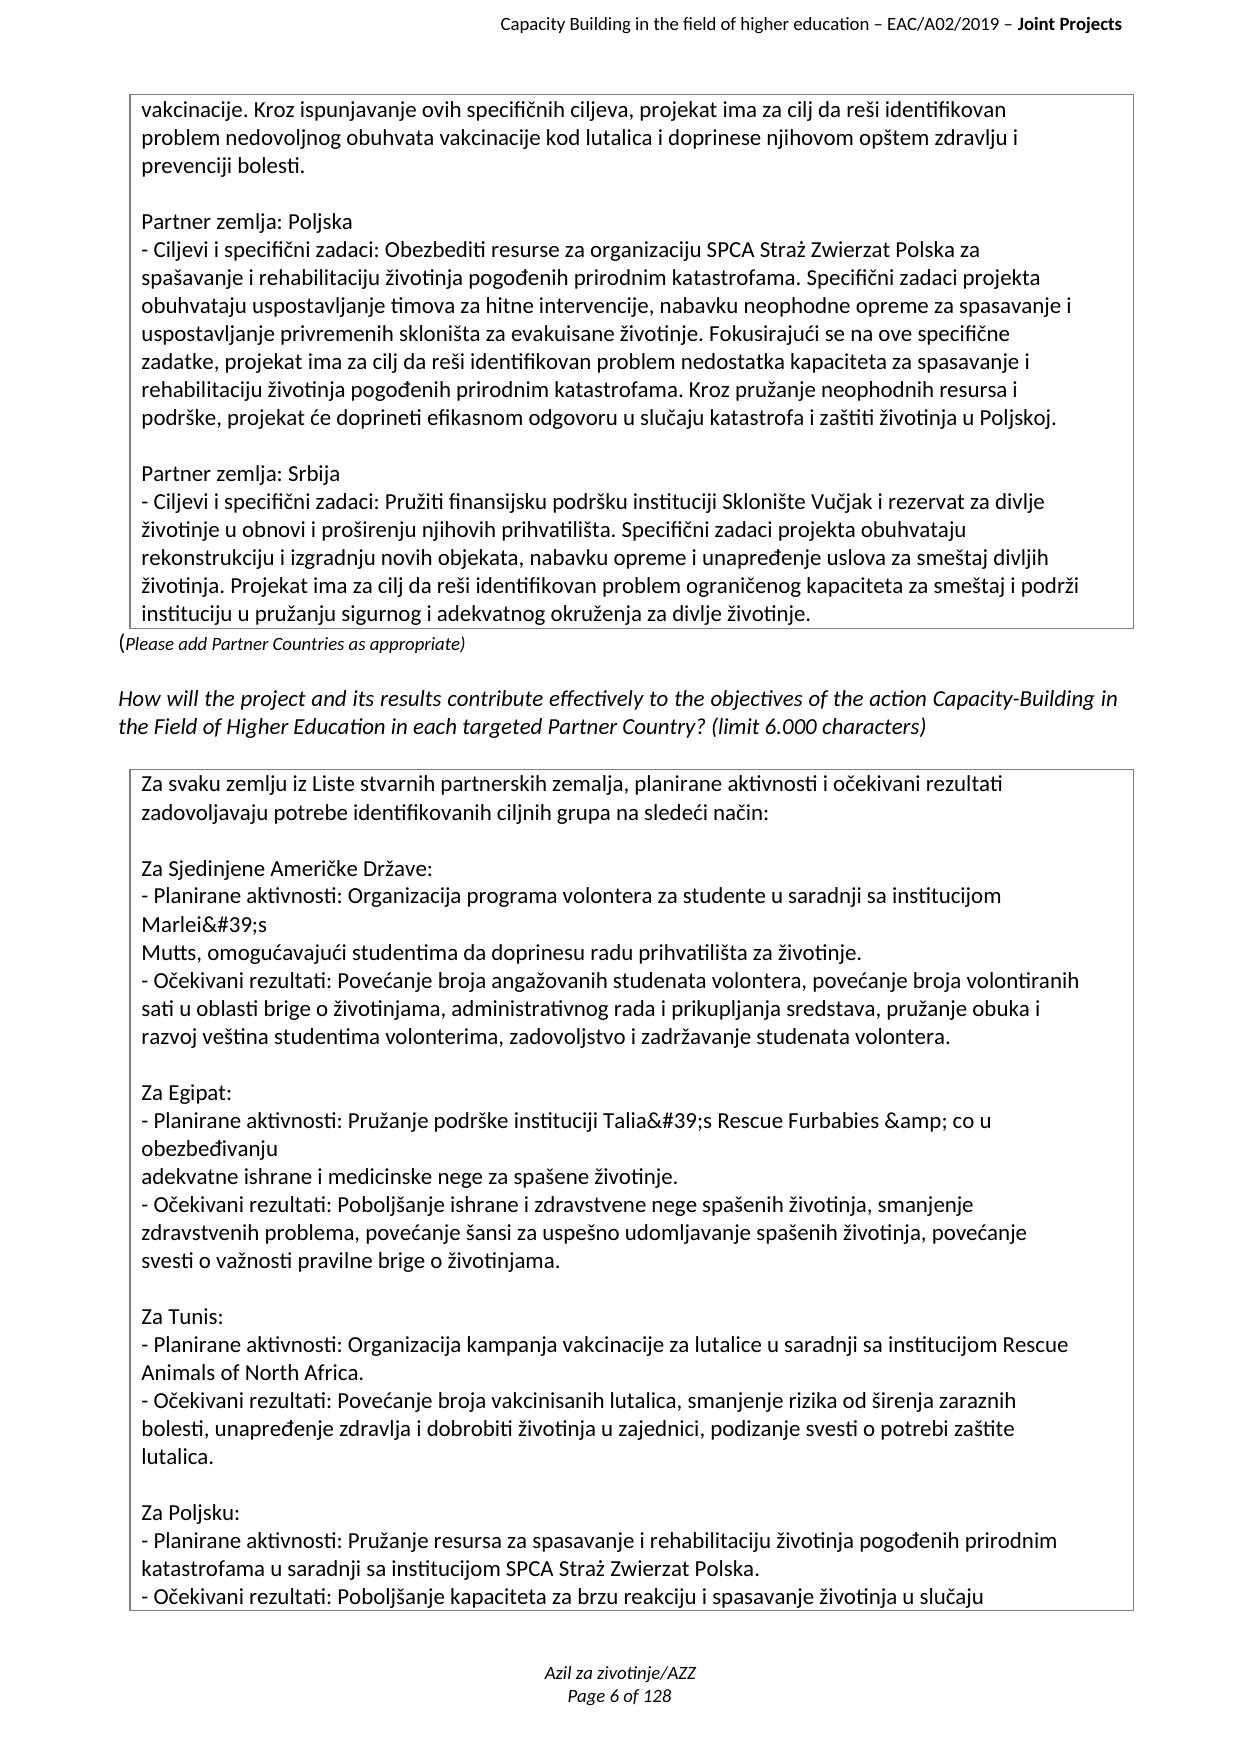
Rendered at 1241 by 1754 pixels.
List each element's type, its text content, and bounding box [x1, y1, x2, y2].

text How will the project and its results contribute effectively to the objectives of the action Capacity-Building in the Field of Higher Education in each targeted Partner Country? (limit 6.000 characters) [118, 684, 1122, 741]
text (Please add Partner Countries as appropriate) [118, 628, 1122, 656]
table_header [131, 770, 1133, 1610]
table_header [131, 95, 1133, 627]
